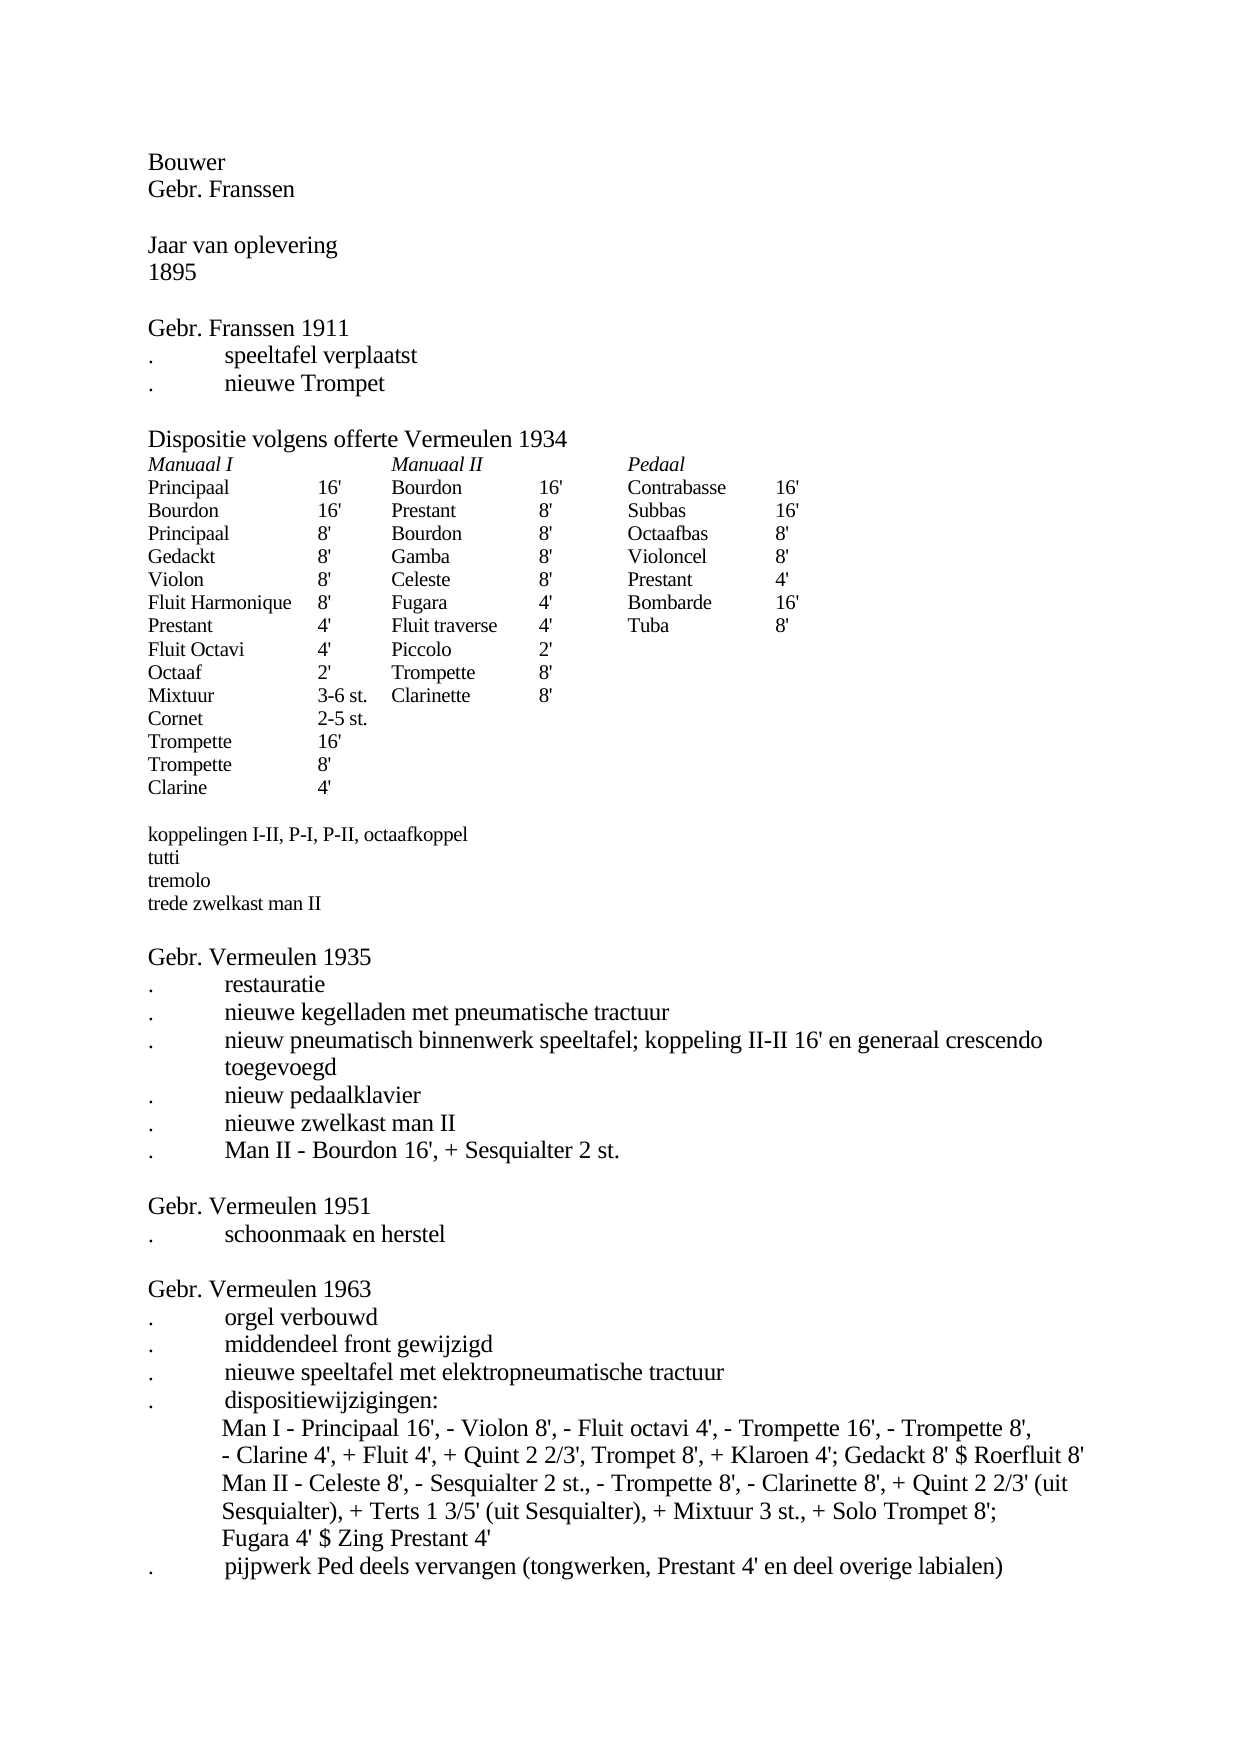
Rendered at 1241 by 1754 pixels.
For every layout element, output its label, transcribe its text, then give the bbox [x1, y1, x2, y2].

text Gebr. Vermeulen 1935 [148, 943, 1093, 970]
text Gebr. Franssen [148, 175, 1093, 203]
list nieuwe Trompet [148, 369, 1093, 397]
table_header Pedaal Contrabasse Subbas Octaafbas Violoncel Prestant Bombarde Tuba [620, 453, 768, 799]
text Man II - Celeste 8', - Sesquialter 2 st., - Trompette 8', - Clarinette 8', + Quint 2 2/3' (uit Sesquialter), + Terts 1 3/5' (uit Sesquialter), + Mixtuur 3 st., + Solo Trompet 8'; Fugara 4' $ Zing Prestant 4' [221, 1469, 1093, 1552]
list pijpwerk Ped deels vervangen (tongwerken, Prestant 4' en deel overige labialen) [148, 1552, 1093, 1580]
text Bouwer [148, 148, 1093, 175]
list speeltafel verplaatst [148, 342, 1093, 369]
text Gebr. Vermeulen 1951 [148, 1192, 1093, 1220]
list Man II - Bourdon 16', + Sesquialter 2 st. [148, 1137, 1093, 1164]
text 1895 [148, 258, 1093, 286]
text tremolo [148, 869, 1093, 892]
table_header 16' 8' 8' 8' 8' 4' 4' 2' 8' 8' [531, 453, 620, 799]
text Man I - Principaal 16', - Violon 8', - Fluit octavi 4', - Trompette 16', - Trompette 8', - Clarine 4', + Fluit 4', + Quint 2 2/3', Trompet 8', + Klaroen 4'; Gedackt 8' $ Roerfluit 8' [221, 1414, 1093, 1469]
list schoonmaak en herstel [148, 1220, 1093, 1247]
text Jaar van oplevering [148, 231, 1093, 258]
table_header Manuaal II Bourdon Prestant Bourdon Gamba Celeste Fugara Fluit traverse Piccolo Trompette Clarinette [384, 453, 531, 799]
text trede zwelkast man II [148, 892, 1093, 915]
text Gebr. Franssen 1911 [148, 314, 1093, 342]
table_header 16' 16' 8' 8' 4' 16' 8' [768, 453, 842, 799]
list dispositiewijzigingen: [148, 1386, 1093, 1414]
text Gebr. Vermeulen 1963 [148, 1275, 1093, 1303]
list nieuw pedaalklavier [148, 1081, 1093, 1109]
list nieuwe kegelladen met pneumatische tractuur [148, 998, 1093, 1026]
list nieuwe speeltafel met elektropneumatische tractuur [148, 1358, 1093, 1386]
list orgel verbouwd [148, 1303, 1093, 1331]
list nieuw pneumatisch binnenwerk speeltafel; koppeling II-II 16' en generaal crescendo toegevoegd [148, 1026, 1093, 1081]
list restauratie [148, 970, 1093, 998]
list nieuwe zwelkast man II [148, 1109, 1093, 1137]
list middendeel front gewijzigd [148, 1331, 1093, 1358]
text koppelingen I-II, P-I, P-II, octaafkoppel [148, 822, 1093, 846]
table_header Manuaal I Principaal Bourdon Principaal Gedackt Violon Fluit Harmonique Prestant Fluit Octavi Octaaf Mixtuur Cornet Trompette Trompette Clarine [140, 453, 310, 799]
text Dispositie volgens offerte Vermeulen 1934 [148, 425, 1093, 452]
table_header 16' 16' 8' 8' 8' 8' 4' 4' 2' 3-6 st. 2-5 st. 16' 8' 4' [310, 453, 384, 799]
text tutti [148, 846, 1093, 869]
